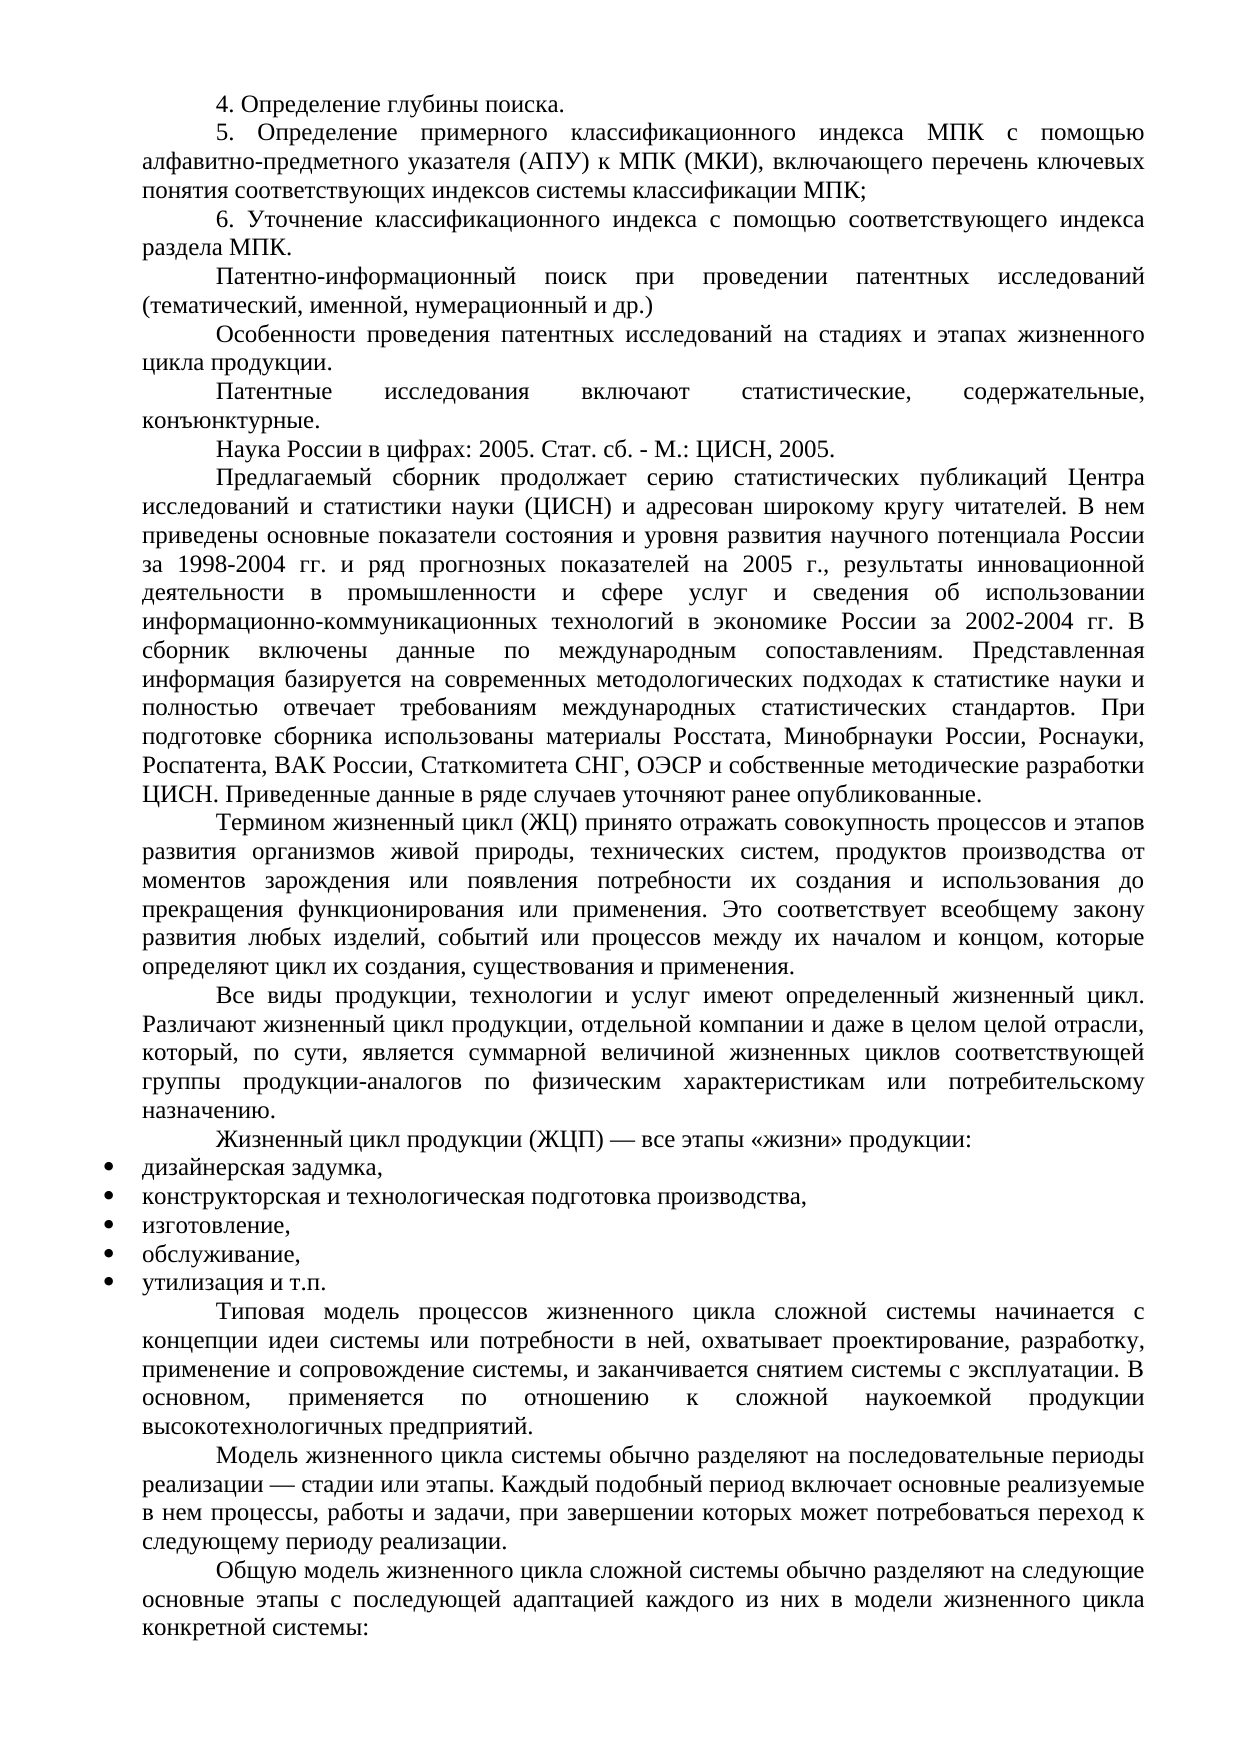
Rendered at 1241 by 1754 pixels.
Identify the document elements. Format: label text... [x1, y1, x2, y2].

text Особенности проведения патентных исследований на стадиях и этапах жизненного цикла продукции. [148, 319, 1152, 376]
text Все виды продукции, технологии и услуг имеют определенный жизненный цикл. Различают жизненный цикл продукции, отдельной компании и даже в целом целой отрасли, который, по сути, является суммарной величиной жизненных циклов соответствующей группы продукции-аналогов по физическим характеристикам или потребительскому назначению. [148, 980, 1152, 1124]
list обслуживание, [104, 1239, 1146, 1267]
text Патентно-информационный поиск при проведении патентных исследований (тематический, именной, нумерационный и др.) [148, 261, 1152, 319]
text Термином жизненный цикл (ЖЦ) принято отражать совокупность процессов и этапов развития организмов живой природы, технических систем, продуктов производства от моментов зарождения или появления потребности их создания и использования до прекращения функционирования или применения. Это соответствует всеобщему закону развития любых изделий, событий или процессов между их началом и концом, которые определяют цикл их создания, существования и применения. [148, 807, 1152, 980]
list изготовление, [104, 1210, 1146, 1239]
list утилизация и т.п. [104, 1267, 1146, 1296]
text Модель жизненного цикла системы обычно разделяют на последовательные периоды реализации — стадии или этапы. Каждый подобный период включает основные реализуемые в нем процессы, работы и задачи, при завершении которых может потребоваться переход к следующему периоду реализации. [148, 1440, 1152, 1555]
text 6. Уточнение классификационного индекса с помощью соответствующего индекса раздела МПК. [148, 204, 1152, 261]
text 4. Определение глубины поиска. [148, 89, 1152, 117]
text Типовая модель процессов жизненного цикла сложной системы начинается с концепции идеи системы или потребности в ней, охватывает проектирование, разработку, применение и сопровождение системы, и заканчивается снятием системы с эксплуатации. В основном, применяется по отношению к сложной наукоемкой продукции высокотехнологичных предприятий. [148, 1296, 1152, 1440]
text Общую модель жизненного цикла сложной системы обычно разделяют на следующие основные этапы с последующей адаптацией каждого из них в модели жизненного цикла конкретной системы: [148, 1555, 1152, 1641]
text 5. Определение примерного классификационного индекса МПК с помощью алфавитно-предметного указателя (АПУ) к МПК (МКИ), включающего перечень ключевых понятия соответствующих индексов системы классификации МПК; [148, 117, 1152, 204]
text Жизненный цикл продукции (ЖЦП) — все этапы «жизни» продукции: [148, 1124, 1152, 1152]
text Наука России в цифрах: 2005. Cтат. сб. - М.: ЦИСН, 2005. [148, 434, 1152, 462]
list дизайнерская задумка, [104, 1152, 1146, 1181]
text Патентные исследования включают статистические, содержательные, конъюнктурные. [148, 376, 1152, 434]
list конструкторская и технологическая подготовка производства, [104, 1181, 1146, 1210]
text Предлагаемый сборник продолжает серию статистических публикаций Центра исследований и статистики науки (ЦИСН) и адресован широкому кругу читателей. В нем приведены основные показатели состояния и уровня развития научного потенциала России за 1998-2004 гг. и ряд прогнозных показателей на ., результаты инновационной деятельности в промышленности и сфере услуг и сведения об использовании информационно-коммуникационных технологий в экономике России за 2002-2004 гг. В сборник включены данные по международным сопоставлениям. Представленная информация базируется на современных методологических подходах к статистике науки и полностью отвечает требованиям международных статистических стандартов. При подготовке сборника использованы материалы Росстата, Минобрнауки России, Роснауки, Роспатента, ВАК России, Статкомитета СНГ, ОЭСР и собственные методические разработки ЦИСН. Приведенные данные в ряде случаев уточняют ранее опубликованные. [148, 462, 1152, 807]
